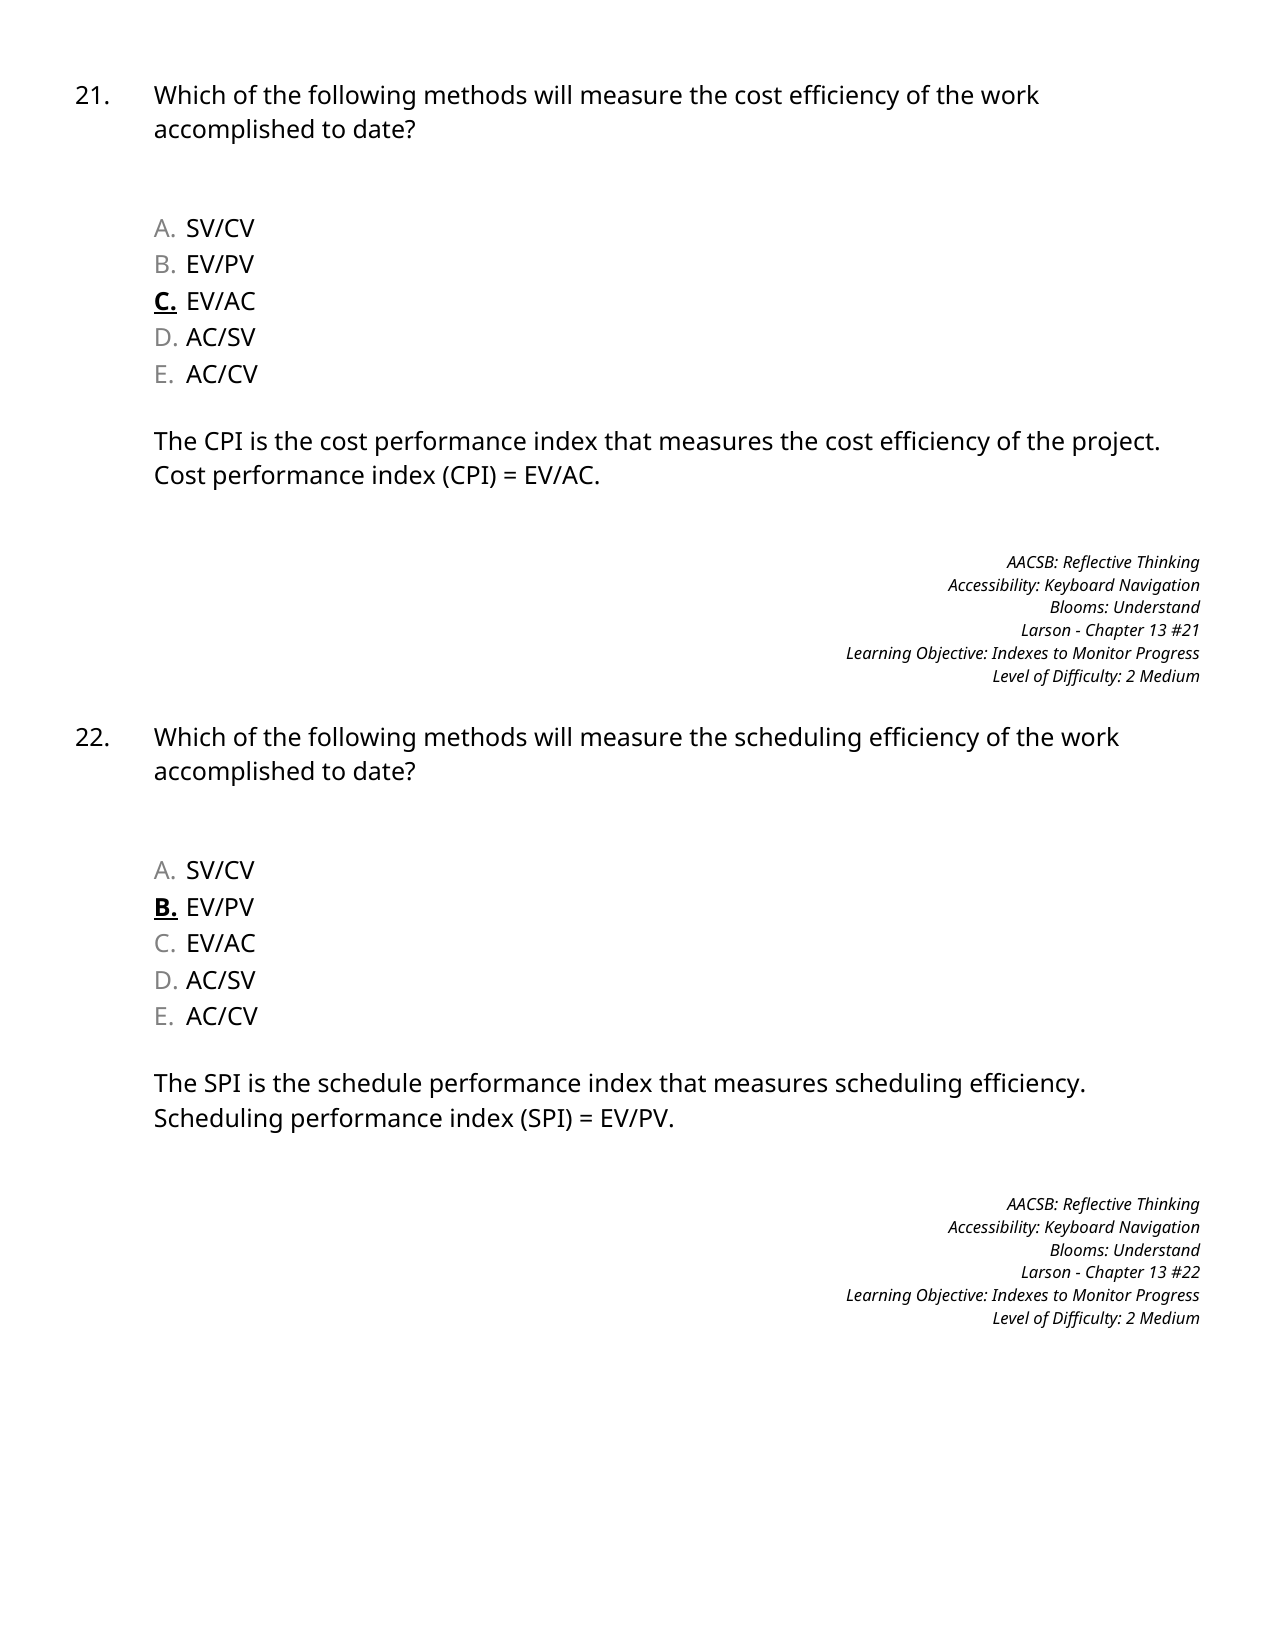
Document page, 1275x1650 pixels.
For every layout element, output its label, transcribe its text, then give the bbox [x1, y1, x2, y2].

table_header Which of the following methods will measure the scheduling efficiency of the work accomplished to date? The SPI is the schedule performance index that measures scheduling efficiency. Scheduling performance index (SPI) = EV/PV. [154, 720, 1200, 1167]
table_header Which of the following methods will measure the cost efficiency of the work accomplished to date? The CPI is the cost performance index that measures the cost efficiency of the project. Cost performance index (CPI) = EV/AC. [154, 78, 1200, 525]
table_header 21. [75, 78, 154, 525]
table_header AACSB: Reflective Thinking Accessibility: Keyboard Navigation Blooms: Understand Larson - Chapter 13 #22 Learning Objective: Indexes to Monitor Progress Level of Difficulty: 2 Medium [75, 1193, 1200, 1360]
table_header 22. [75, 720, 154, 1167]
table_header AACSB: Reflective Thinking Accessibility: Keyboard Navigation Blooms: Understand Larson - Chapter 13 #21 Learning Objective: Indexes to Monitor Progress Level of Difficulty: 2 Medium [75, 551, 1200, 717]
